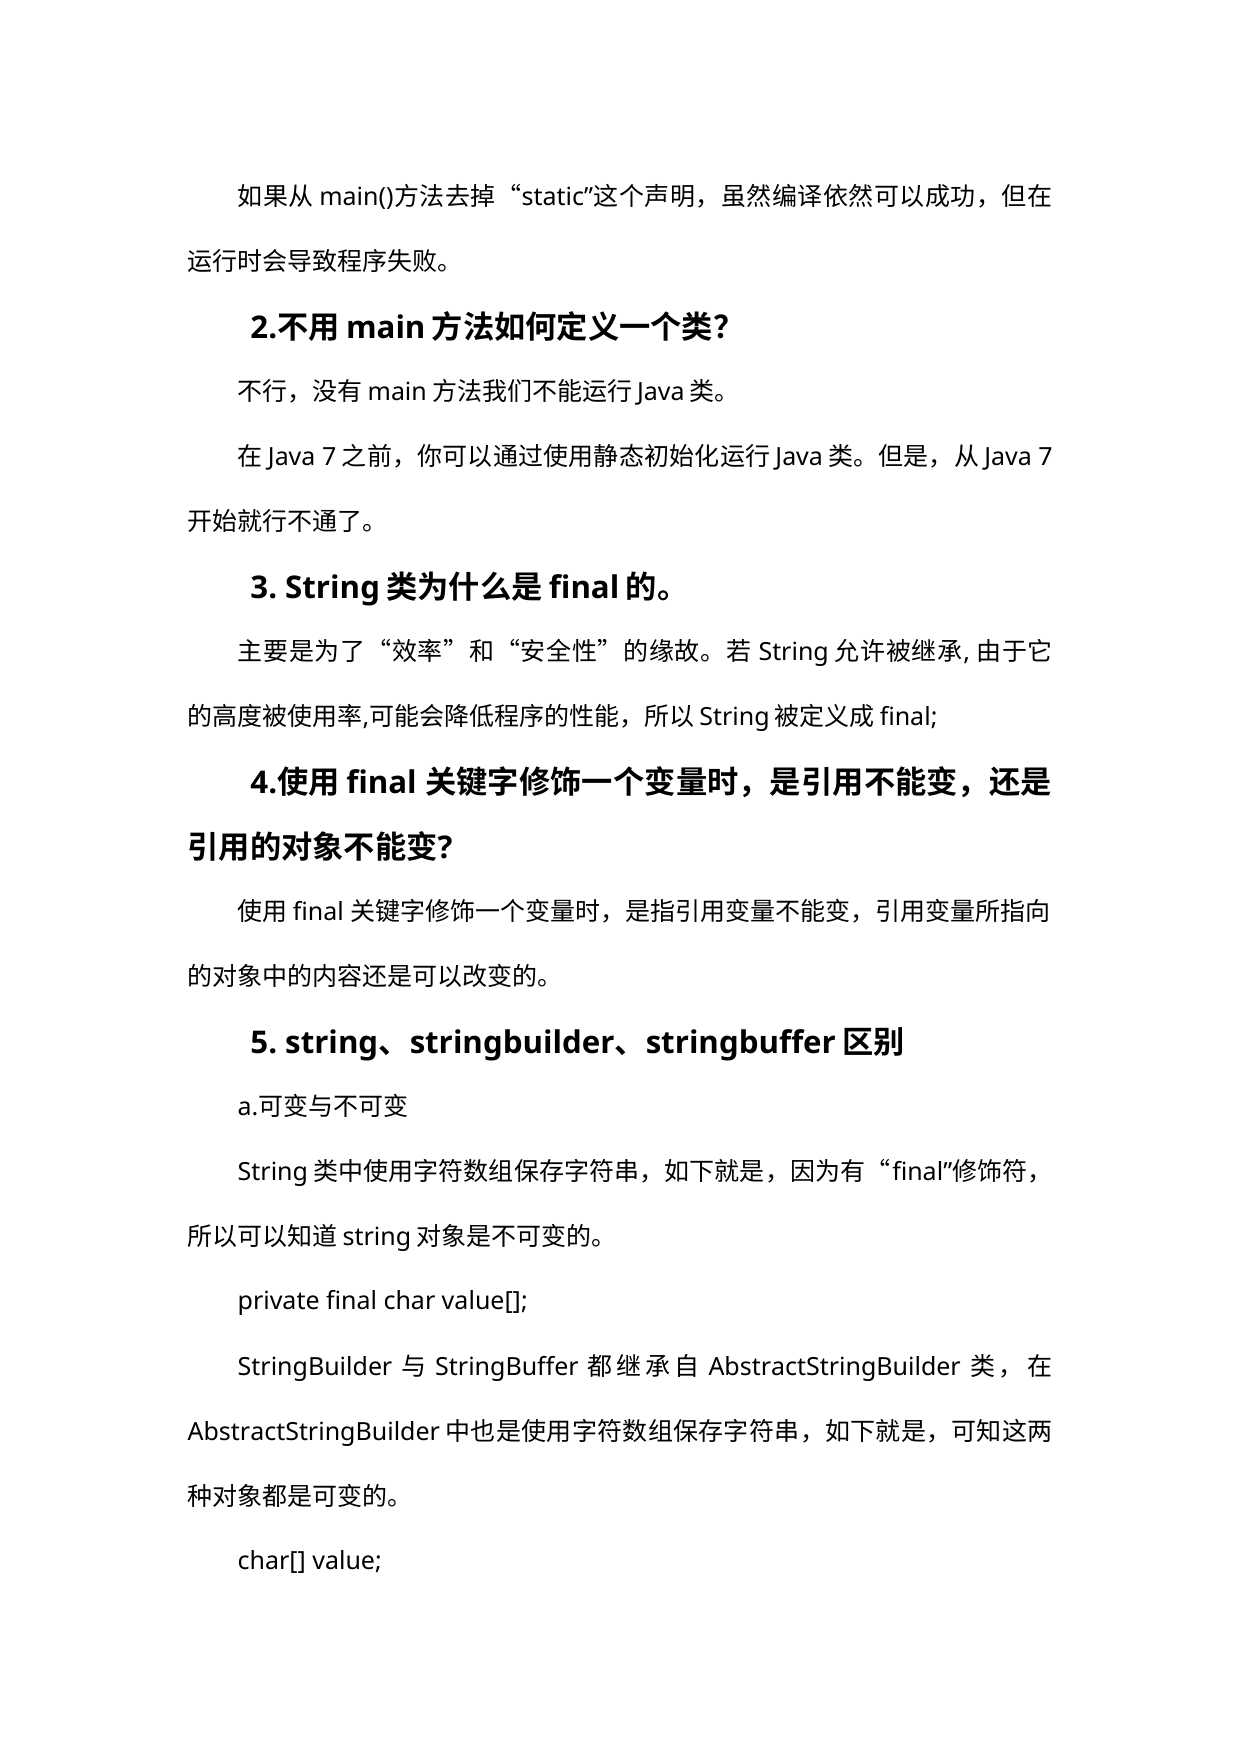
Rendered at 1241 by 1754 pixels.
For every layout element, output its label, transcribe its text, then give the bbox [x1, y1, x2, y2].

text StringBuilder与StringBuffer都继承自AbstractStringBuilder类，在AbstractStringBuilder中也是使用字符数组保存字符串，如下就是，可知这两种对象都是可变的。 [187, 1332, 1053, 1527]
text 在Java 7之前，你可以通过使用静态初始化运行Java类。但是，从Java 7开始就行不通了。 [187, 422, 1053, 552]
text 主要是为了“效率”和“安全性”的缘故。若 String允许被继承, 由于它的高度被使用率,可能会降低程序的性能，所以String被定义成final; [187, 617, 1053, 747]
text 不行，没有main方法我们不能运行Java类。 [187, 357, 1053, 422]
subtitle 5. string、stringbuilder、stringbuffer区别 [187, 1007, 1053, 1072]
text 如果从main()方法去掉“static”这个声明，虽然编译依然可以成功，但在运行时会导致程序失败。 [187, 162, 1053, 292]
subtitle 3. String类为什么是final的。 [187, 552, 1053, 617]
text String类中使用字符数组保存字符串，如下就是，因为有“final”修饰符，所以可以知道string对象是不可变的。 [187, 1137, 1053, 1267]
text 使用final 关键字修饰一个变量时，是指引用变量不能变，引用变量所指向的对象中的内容还是可以改变的。 [187, 877, 1053, 1007]
subtitle 4.使用final 关键字修饰一个变量时，是引用不能变，还是引用的对象不能变? [187, 747, 1053, 877]
subtitle 2.不用main方法如何定义一个类？ [187, 292, 1053, 357]
text a.可变与不可变 [187, 1072, 1053, 1137]
text private final char value[]; [187, 1267, 1053, 1332]
text char[] value; [187, 1527, 1053, 1592]
